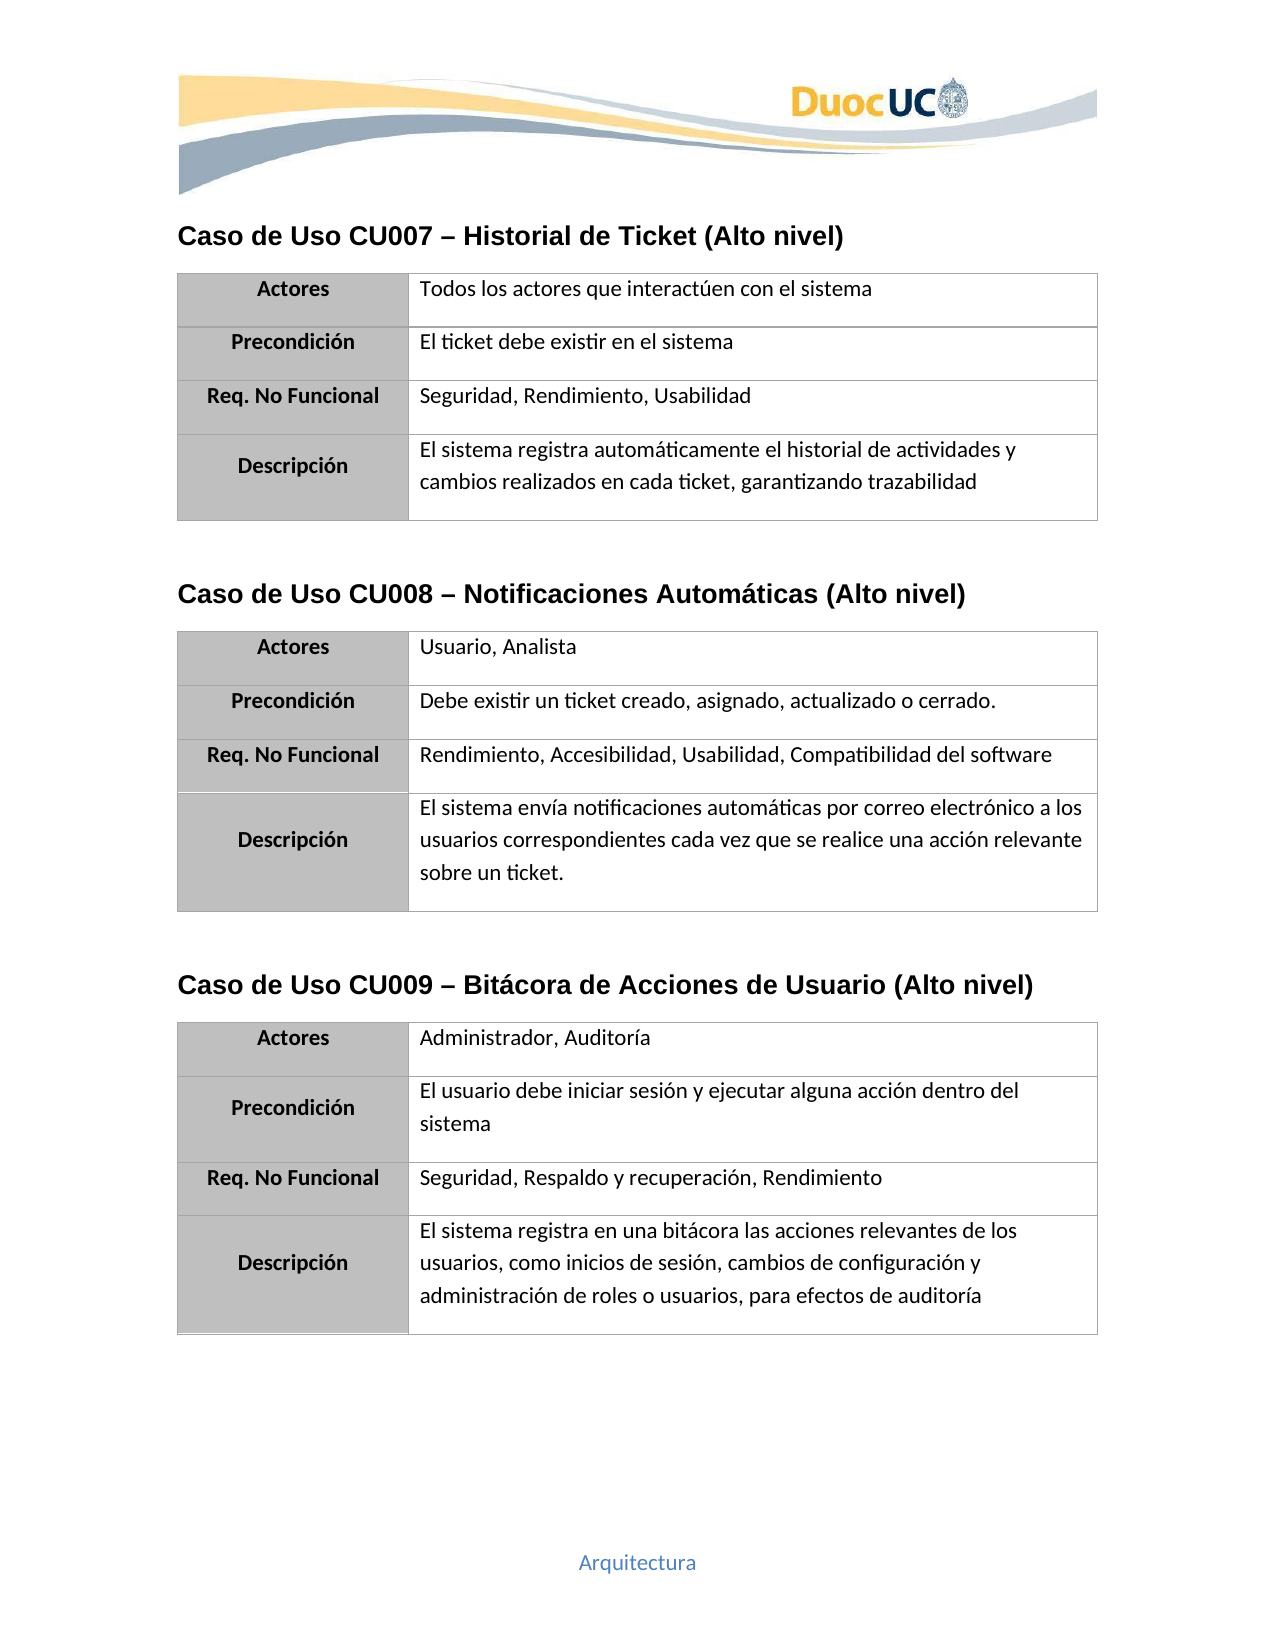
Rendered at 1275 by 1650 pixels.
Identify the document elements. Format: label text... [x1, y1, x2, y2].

table_cell Precondición [178, 328, 408, 380]
table_header Todos los actores que interactúen con el sistema [409, 274, 1097, 326]
table_header Actores [178, 274, 408, 326]
table_cell Descripción [178, 1216, 408, 1333]
table_cell El sistema registra en una bitácora las acciones relevantes de los usuarios, como inicios de sesión, cambios de configuración y administración de roles o usuarios, para efectos de auditoría [409, 1216, 1097, 1333]
table_cell El ticket debe existir en el sistema [409, 328, 1097, 380]
subtitle Caso de Uso CU008 – Notificaciones Automáticas (Alto nivel) [177, 578, 1098, 609]
table_cell Req. No Funcional [178, 740, 408, 792]
table_cell Seguridad, Rendimiento, Usabilidad [409, 381, 1097, 434]
table_header Actores [178, 1023, 408, 1076]
table_cell Req. No Funcional [178, 1163, 408, 1215]
table_header Usuario, Analista [409, 632, 1097, 685]
table_cell El usuario debe iniciar sesión y ejecutar alguna acción dentro del sistema [409, 1077, 1097, 1162]
table_cell Precondición [178, 1077, 408, 1162]
table_cell El sistema registra automáticamente el historial de actividades y cambios realizados en cada ticket, garantizando trazabilidad [409, 435, 1097, 520]
table_cell El sistema envía notificaciones automáticas por correo electrónico a los usuarios correspondientes cada vez que se realice una acción relevante sobre un ticket. [409, 794, 1097, 911]
table_cell Descripción [178, 794, 408, 911]
table_cell Precondición [178, 686, 408, 739]
table_cell Req. No Funcional [178, 381, 408, 434]
picture [177, 73, 1098, 195]
table_header Administrador, Auditoría [409, 1023, 1097, 1076]
table_header Actores [178, 632, 408, 685]
subtitle Caso de Uso CU009 – Bitácora de Acciones de Usuario (Alto nivel) [177, 969, 1098, 1000]
table_cell Rendimiento, Accesibilidad, Usabilidad, Compatibilidad del software [409, 740, 1097, 792]
subtitle Caso de Uso CU007 – Historial de Ticket (Alto nivel) [177, 219, 1098, 251]
table_cell Seguridad, Respaldo y recuperación, Rendimiento [409, 1163, 1097, 1215]
table_cell Debe existir un ticket creado, asignado, actualizado o cerrado. [409, 686, 1097, 739]
table_cell Descripción [178, 435, 408, 520]
